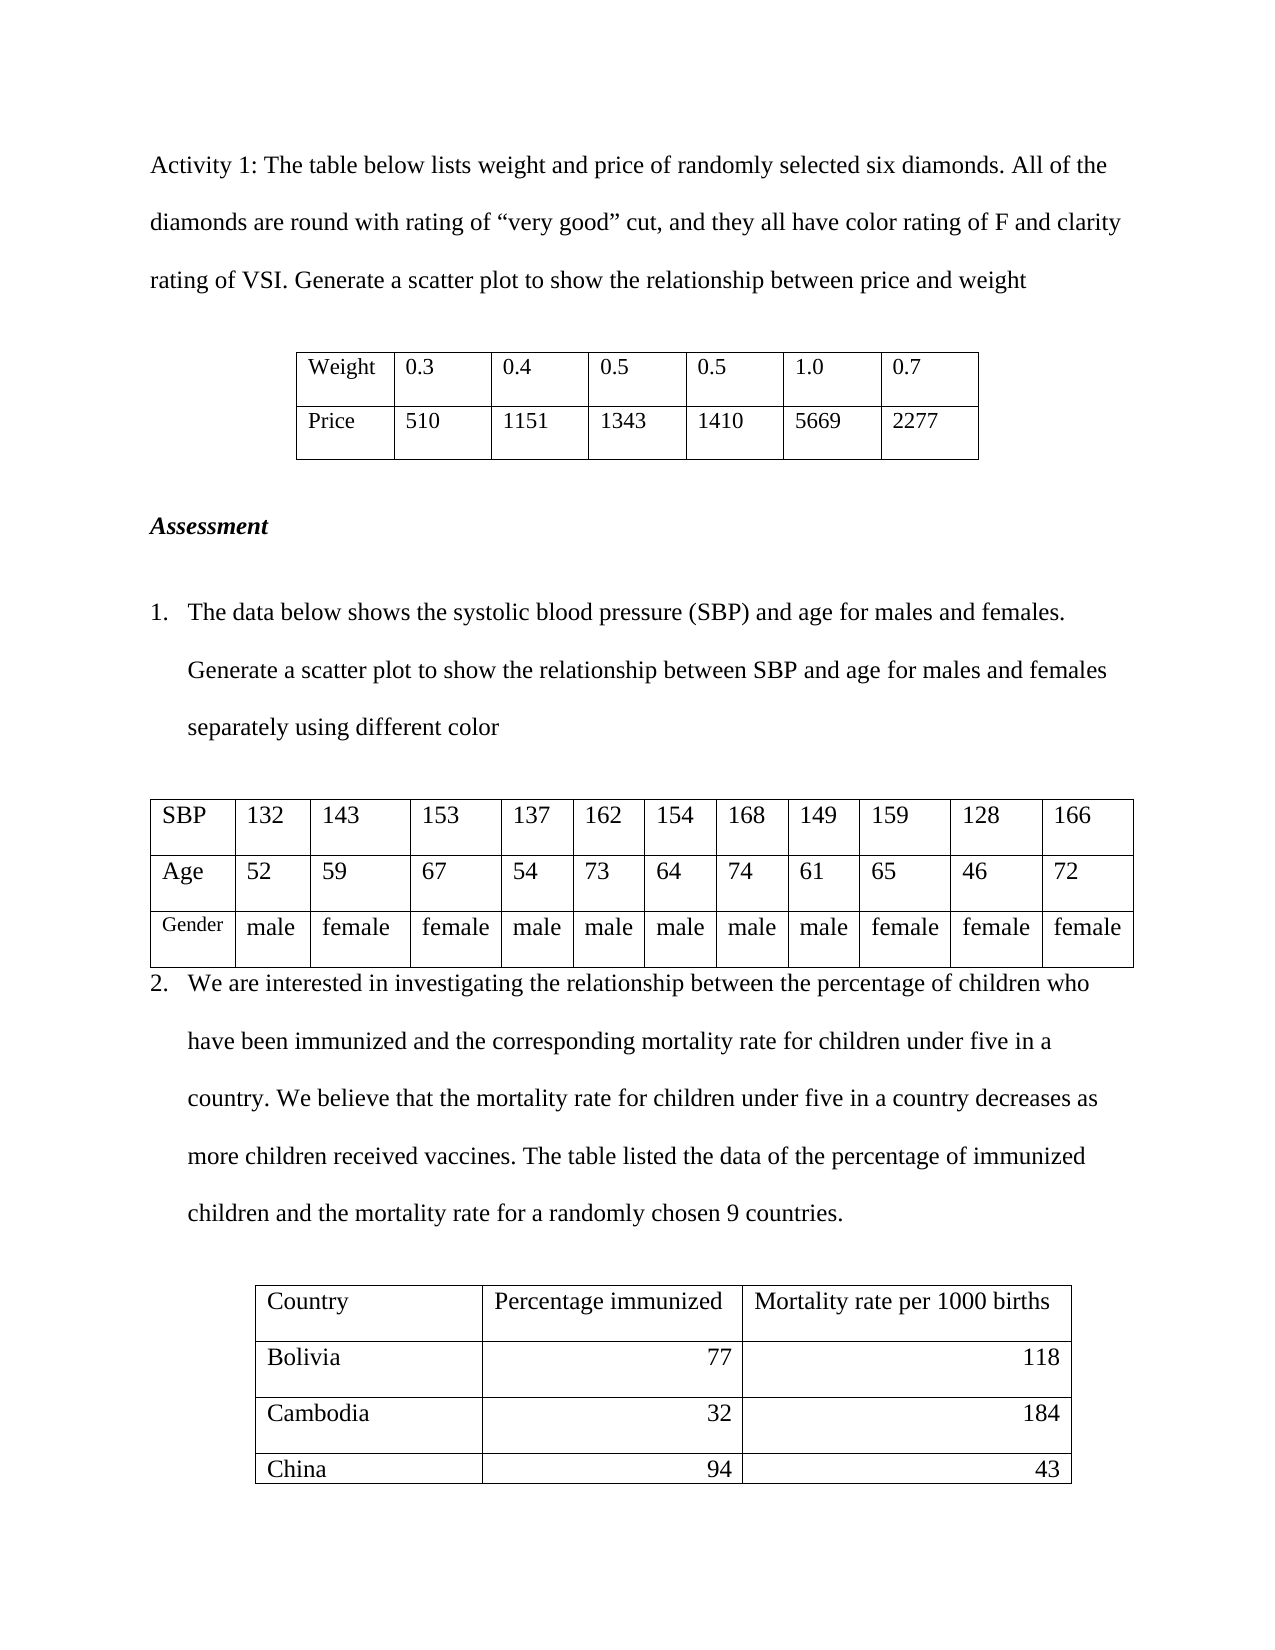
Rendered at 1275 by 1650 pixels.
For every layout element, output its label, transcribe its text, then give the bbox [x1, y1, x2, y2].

table_cell 5669 [784, 407, 881, 459]
table_header 149 [789, 800, 859, 855]
table_header 132 [236, 800, 310, 855]
table_cell 67 [411, 856, 501, 911]
table_cell 61 [789, 856, 859, 911]
table_header 162 [574, 800, 644, 855]
table_header 166 [1043, 800, 1133, 855]
table_header 0.7 [882, 353, 978, 406]
table_cell male [717, 912, 788, 967]
table_header 153 [411, 800, 501, 855]
table_cell male [789, 912, 859, 967]
table_cell Cambodia [256, 1398, 482, 1453]
text Assessment [150, 511, 1125, 539]
table_cell 74 [717, 856, 788, 911]
table_cell 77 [483, 1342, 742, 1397]
table_header 0.5 [687, 353, 783, 406]
table_header 168 [717, 800, 788, 855]
table_header 0.3 [395, 353, 491, 406]
table_cell 59 [311, 856, 410, 911]
table_cell female [311, 912, 410, 967]
table_cell female [1043, 912, 1133, 967]
table_cell 73 [574, 856, 644, 911]
table_cell 43 [743, 1454, 1071, 1483]
table_cell female [951, 912, 1042, 967]
table_cell female [860, 912, 950, 967]
list We are interested in investigating the relationship between the percentage of children who have been immunized and the corresponding mortality rate for children under five in a country. We believe that the mortality rate for children under five in a country decreases as more children received vaccines. The table listed the data of the percentage of immunized children and the mortality rate for a randomly chosen 9 countries. [150, 968, 1125, 1227]
table_cell 1151 [492, 407, 588, 459]
table_cell male [574, 912, 644, 967]
table_cell male [645, 912, 716, 967]
table_cell Age [151, 856, 235, 911]
table_header 0.5 [589, 353, 686, 406]
table_header 159 [860, 800, 950, 855]
table_cell female [411, 912, 501, 967]
table_header Mortality rate per 1000 births [743, 1286, 1071, 1341]
table_cell 118 [743, 1342, 1071, 1397]
table_header SBP [151, 800, 235, 855]
table_header 1.0 [784, 353, 881, 406]
list The data below shows the systolic blood pressure (SBP) and age for males and females. Generate a scatter plot to show the relationship between SBP and age for males and females separately using different color [150, 597, 1125, 741]
table_cell male [236, 912, 310, 967]
table_cell 94 [483, 1454, 742, 1483]
table_header Country [256, 1286, 482, 1341]
table_cell China [256, 1454, 482, 1483]
table_cell 46 [951, 856, 1042, 911]
table_header 143 [311, 800, 410, 855]
table_cell 52 [236, 856, 310, 911]
text Activity 1: The table below lists weight and price of randomly selected six diamonds. All of the diamonds are round with rating of “very good” cut, and they all have color rating of F and clarity rating of VSI. Generate a scatter plot to show the relationship between price and weight [150, 150, 1125, 294]
table_cell male [502, 912, 573, 967]
table_cell Price [297, 407, 394, 459]
table_cell 1343 [589, 407, 686, 459]
table_cell 72 [1043, 856, 1133, 911]
table_cell 64 [645, 856, 716, 911]
table_header 128 [951, 800, 1042, 855]
table_cell 184 [743, 1398, 1071, 1453]
table_cell 1410 [687, 407, 783, 459]
table_header 137 [502, 800, 573, 855]
table_cell 510 [395, 407, 491, 459]
table_header Percentage immunized [483, 1286, 742, 1341]
table_cell 2277 [882, 407, 978, 459]
table_header 154 [645, 800, 716, 855]
table_header 0.4 [492, 353, 588, 406]
table_cell Bolivia [256, 1342, 482, 1397]
table_cell 65 [860, 856, 950, 911]
table_header Weight [297, 353, 394, 406]
table_cell 54 [502, 856, 573, 911]
table_cell Gender [151, 912, 235, 967]
table_cell 32 [483, 1398, 742, 1453]
